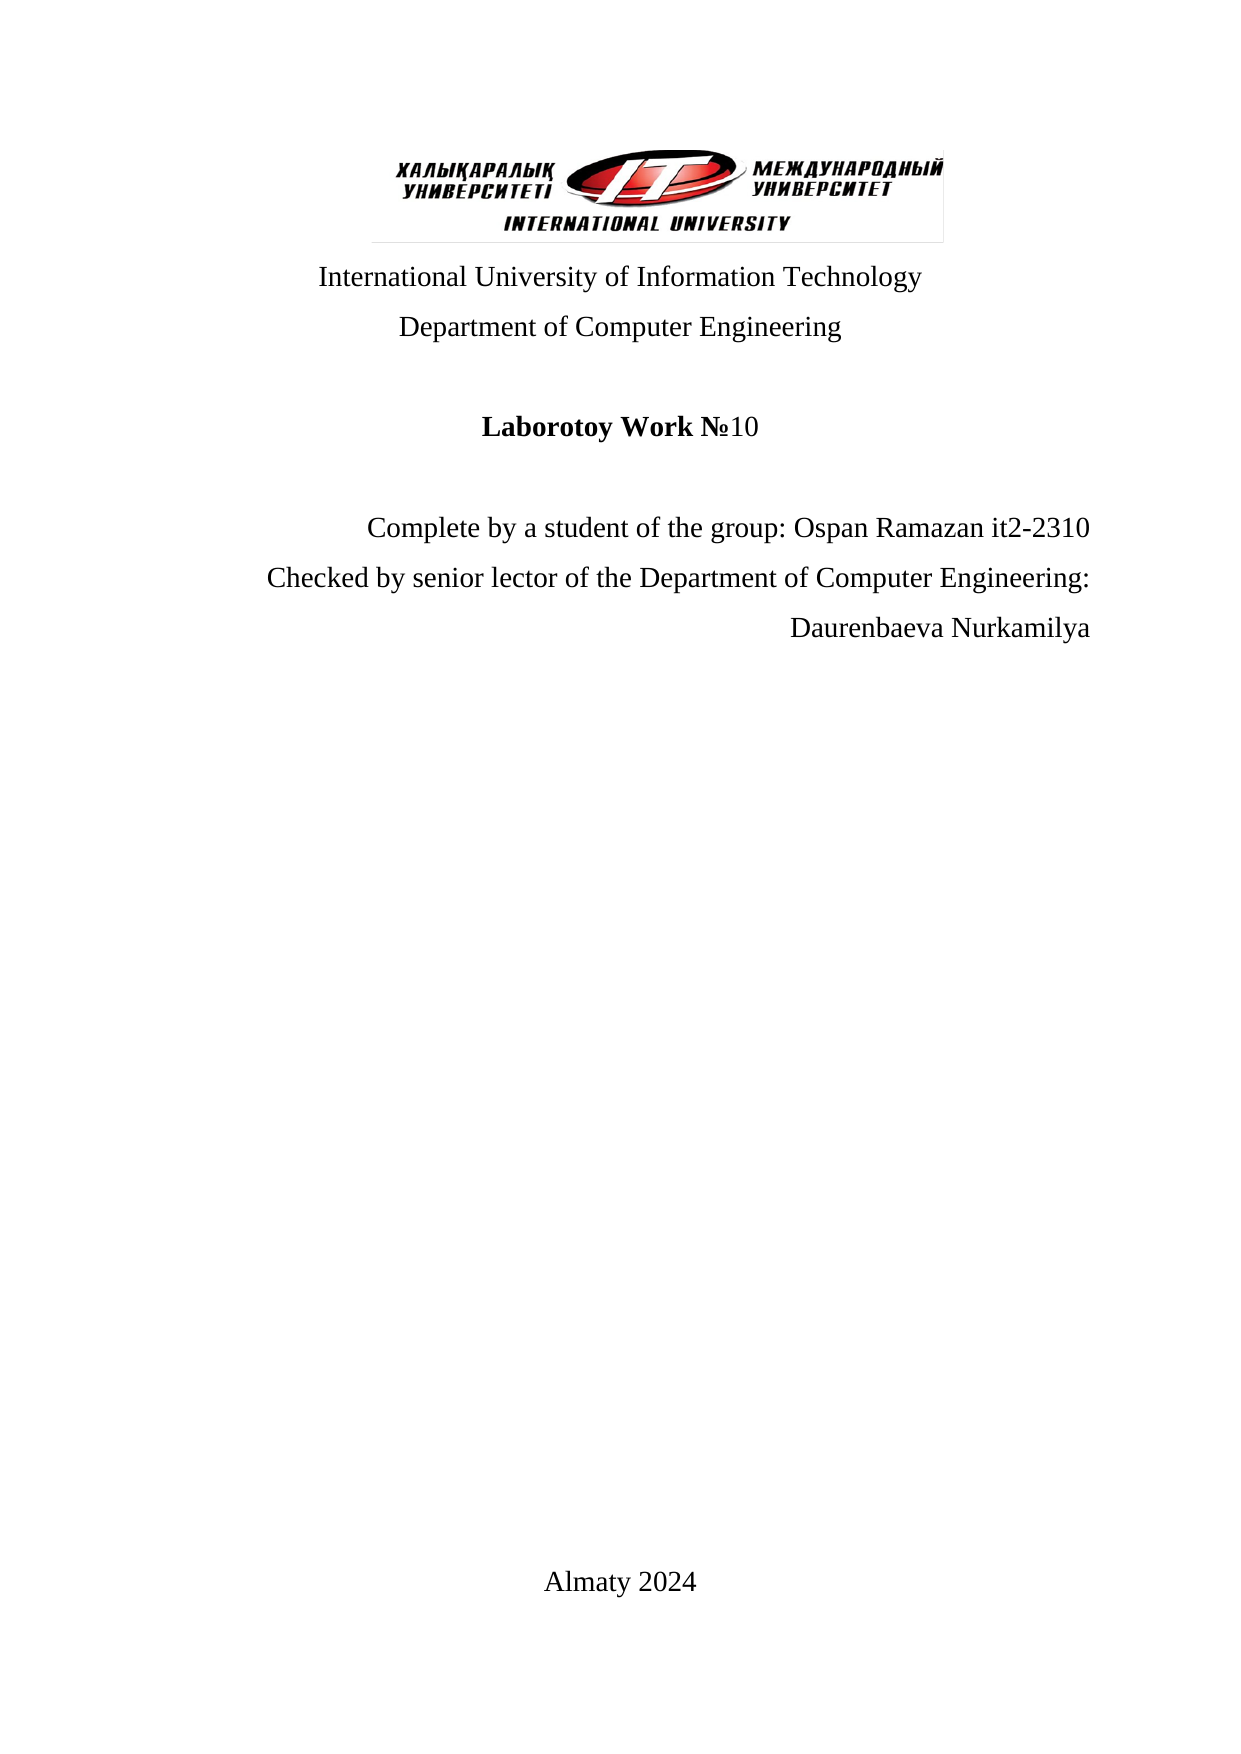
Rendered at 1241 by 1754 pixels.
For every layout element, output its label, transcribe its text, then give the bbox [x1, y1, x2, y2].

text International University of Information Technology [150, 259, 1090, 292]
text Daurenbaeva Nurkamilya [150, 610, 1090, 644]
text Department of Computer Engineering [150, 309, 1090, 343]
text Complete by a student of the group: Ospan Ramazan it2-2310 [150, 510, 1090, 543]
text Checked by senior lector of the Department of Computer Engineering: [150, 560, 1090, 594]
text Almaty 2024 [150, 1564, 1090, 1598]
text Laborotoy Work №10 [150, 409, 1090, 443]
picture [371, 150, 944, 243]
